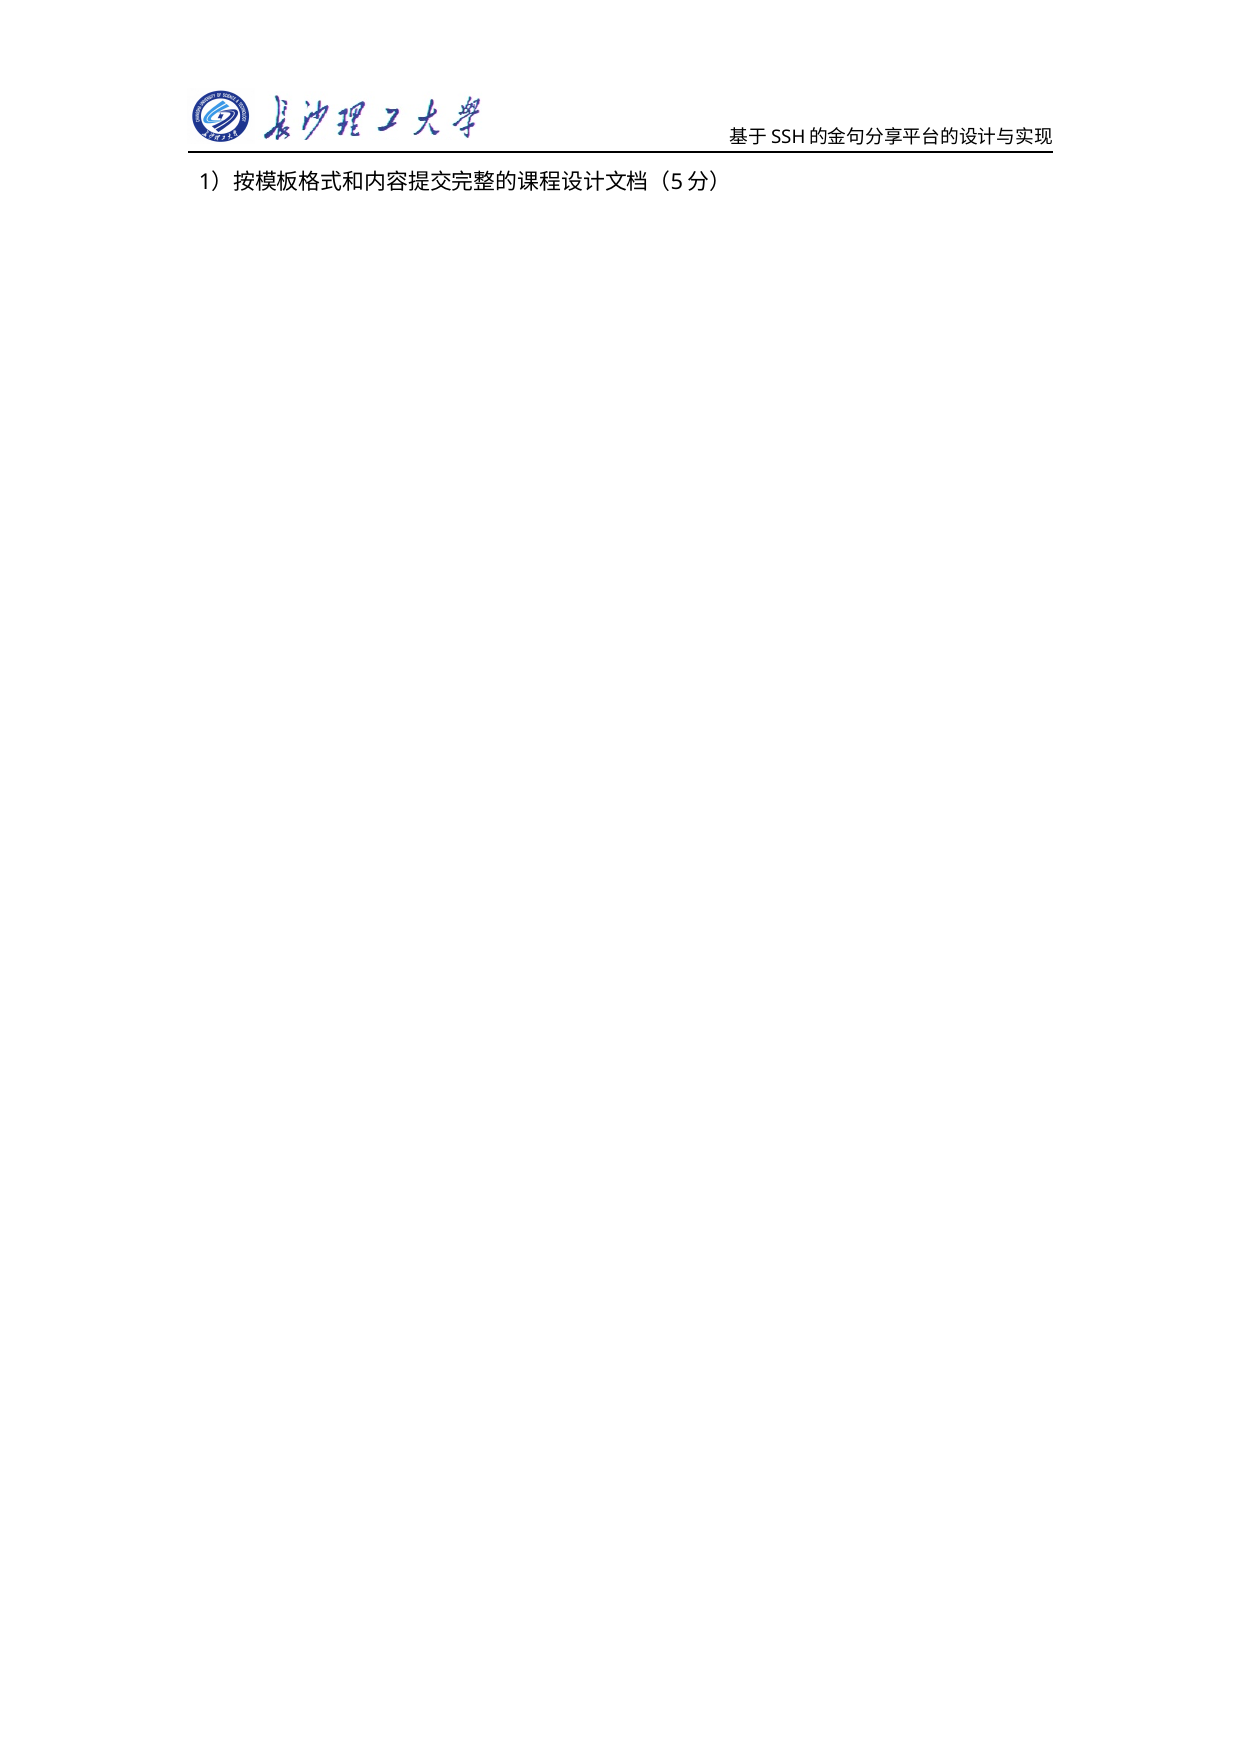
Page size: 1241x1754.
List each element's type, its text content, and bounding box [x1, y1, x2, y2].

text 1）按模板格式和内容提交完整的课程设计文档（5分） [155, 163, 1053, 196]
picture [187, 88, 495, 144]
